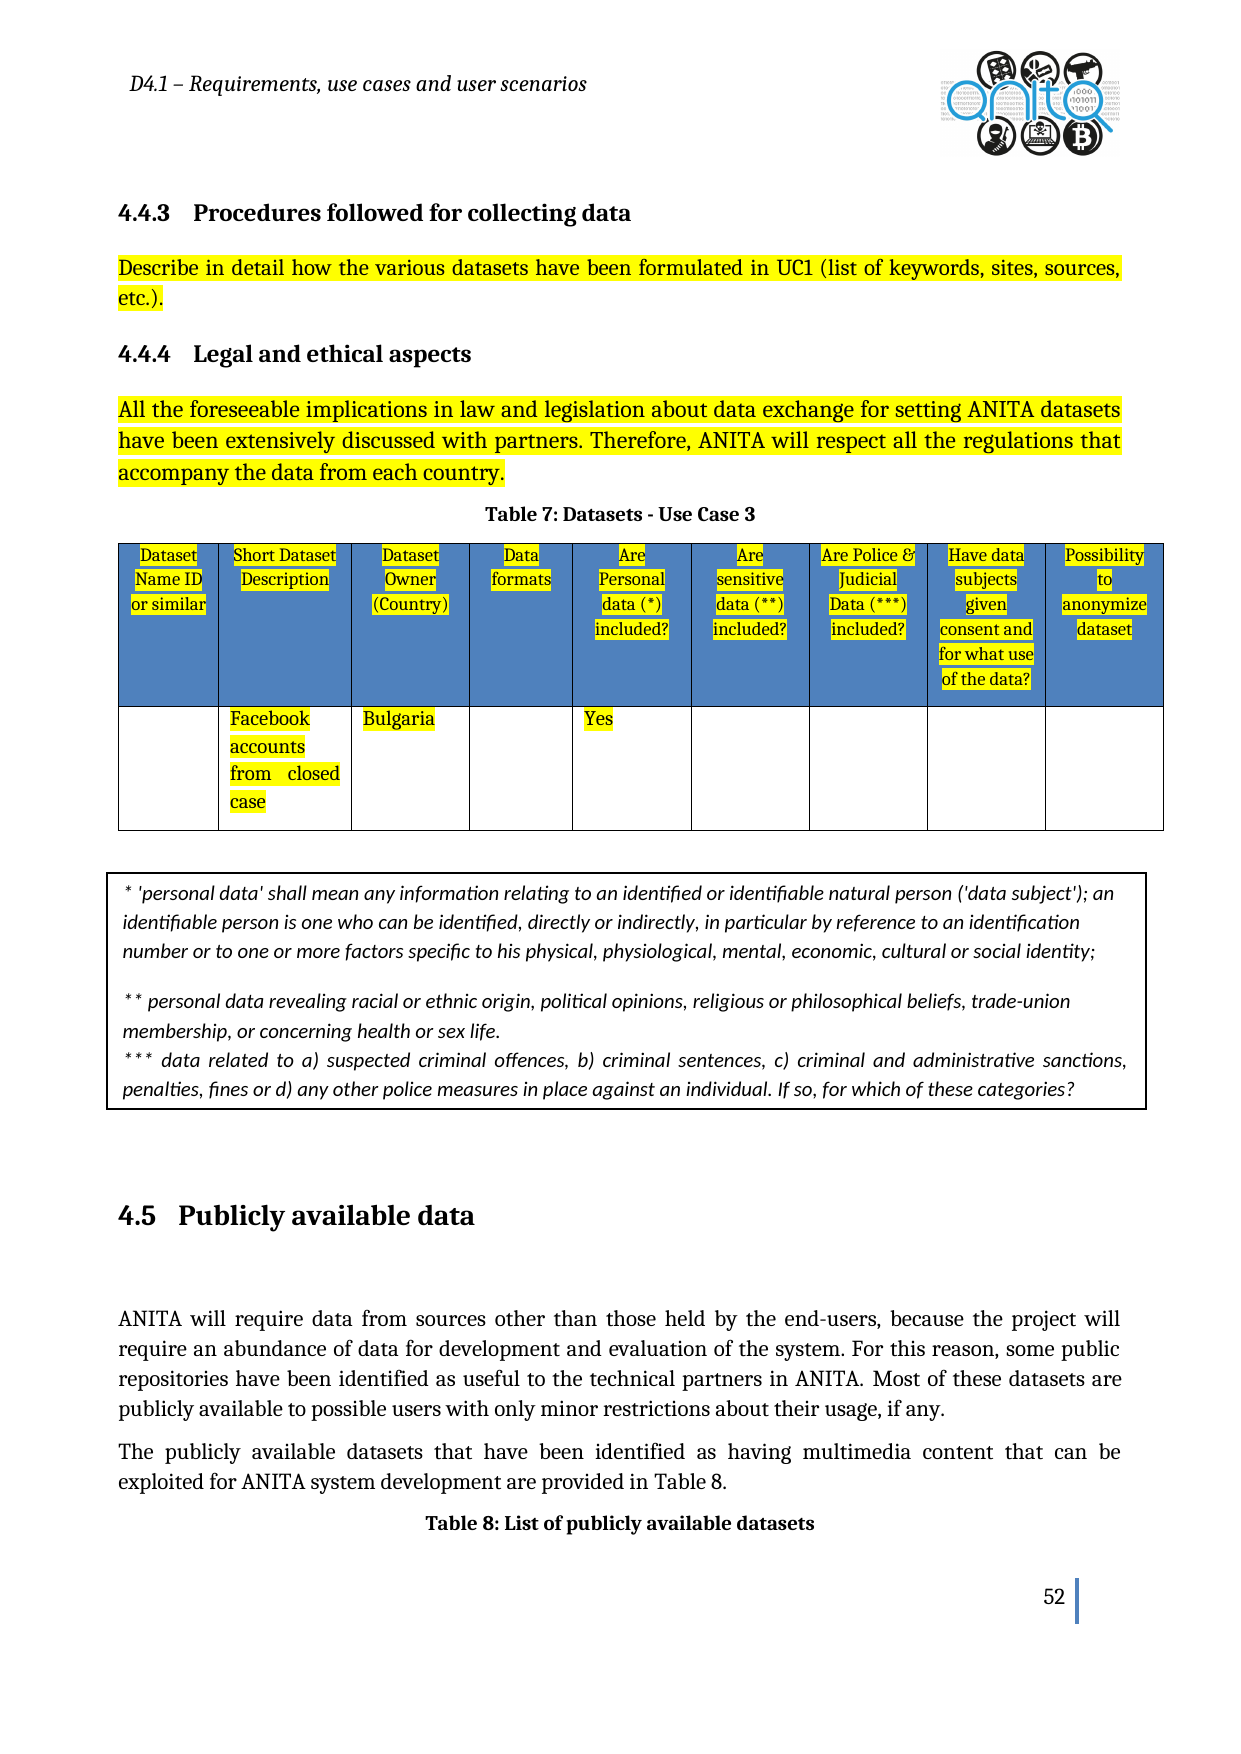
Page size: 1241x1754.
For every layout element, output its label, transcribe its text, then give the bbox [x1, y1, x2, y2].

table_cell Yes [573, 707, 691, 830]
table_header Short Dataset Description [219, 544, 351, 706]
table_header Are Personal data (*) included? [573, 544, 691, 706]
picture [940, 49, 1120, 157]
table_header Dataset Name ID or similar [119, 544, 218, 706]
table_cell Facebook accounts from closed case [219, 707, 351, 830]
text Describe in detail how the various datasets have been formulated in UC1 (list of keywords, sites, sources, etc.). [118, 281, 1122, 311]
subtitle Legal and ethical aspects [118, 340, 1122, 369]
table_cell [692, 707, 809, 830]
table_header Dataset Owner (Country) [352, 544, 469, 706]
table_cell [119, 707, 218, 830]
text The publicly available datasets that have been identified as having multimedia content that can be exploited for ANITA system development are provided in Table 8. [118, 1439, 1122, 1496]
table_header Have data subjects given consent and for what use of the data? [928, 544, 1045, 706]
text Table 8: List of publicly available datasets [118, 1512, 1122, 1536]
text Table 7: Datasets - Use Case 3 [118, 503, 1122, 527]
table_cell [1046, 707, 1163, 830]
table_header Data formats [470, 544, 572, 706]
table_cell [810, 707, 927, 830]
text All the foreseeable implications in law and legislation about data exchange for setting ANITA datasets have been extensively discussed with partners. Therefore, ANITA will respect all the regulations that accompany the data from each country. [118, 455, 1122, 487]
subtitle Procedures followed for collecting data [118, 199, 1122, 228]
table_cell Bulgaria [352, 707, 469, 830]
table_cell [928, 707, 1045, 830]
table_header Possibility to anonymize dataset [1046, 544, 1163, 706]
text ANITA will require data from sources other than those held by the end-users, because the project will require an abundance of data for development and evaluation of the system. For this reason, some public repositories have been identified as useful to the technical partners in ANITA. Most of these datasets are publicly available to possible users with only minor restrictions about their usage, if any. [118, 1306, 1122, 1423]
table_header Are sensitive data (**) included? [692, 544, 809, 706]
table_cell [470, 707, 572, 830]
subtitle Publicly available data [118, 1199, 1122, 1233]
table_header Are Police & Judicial Data (***) included? [810, 544, 927, 706]
